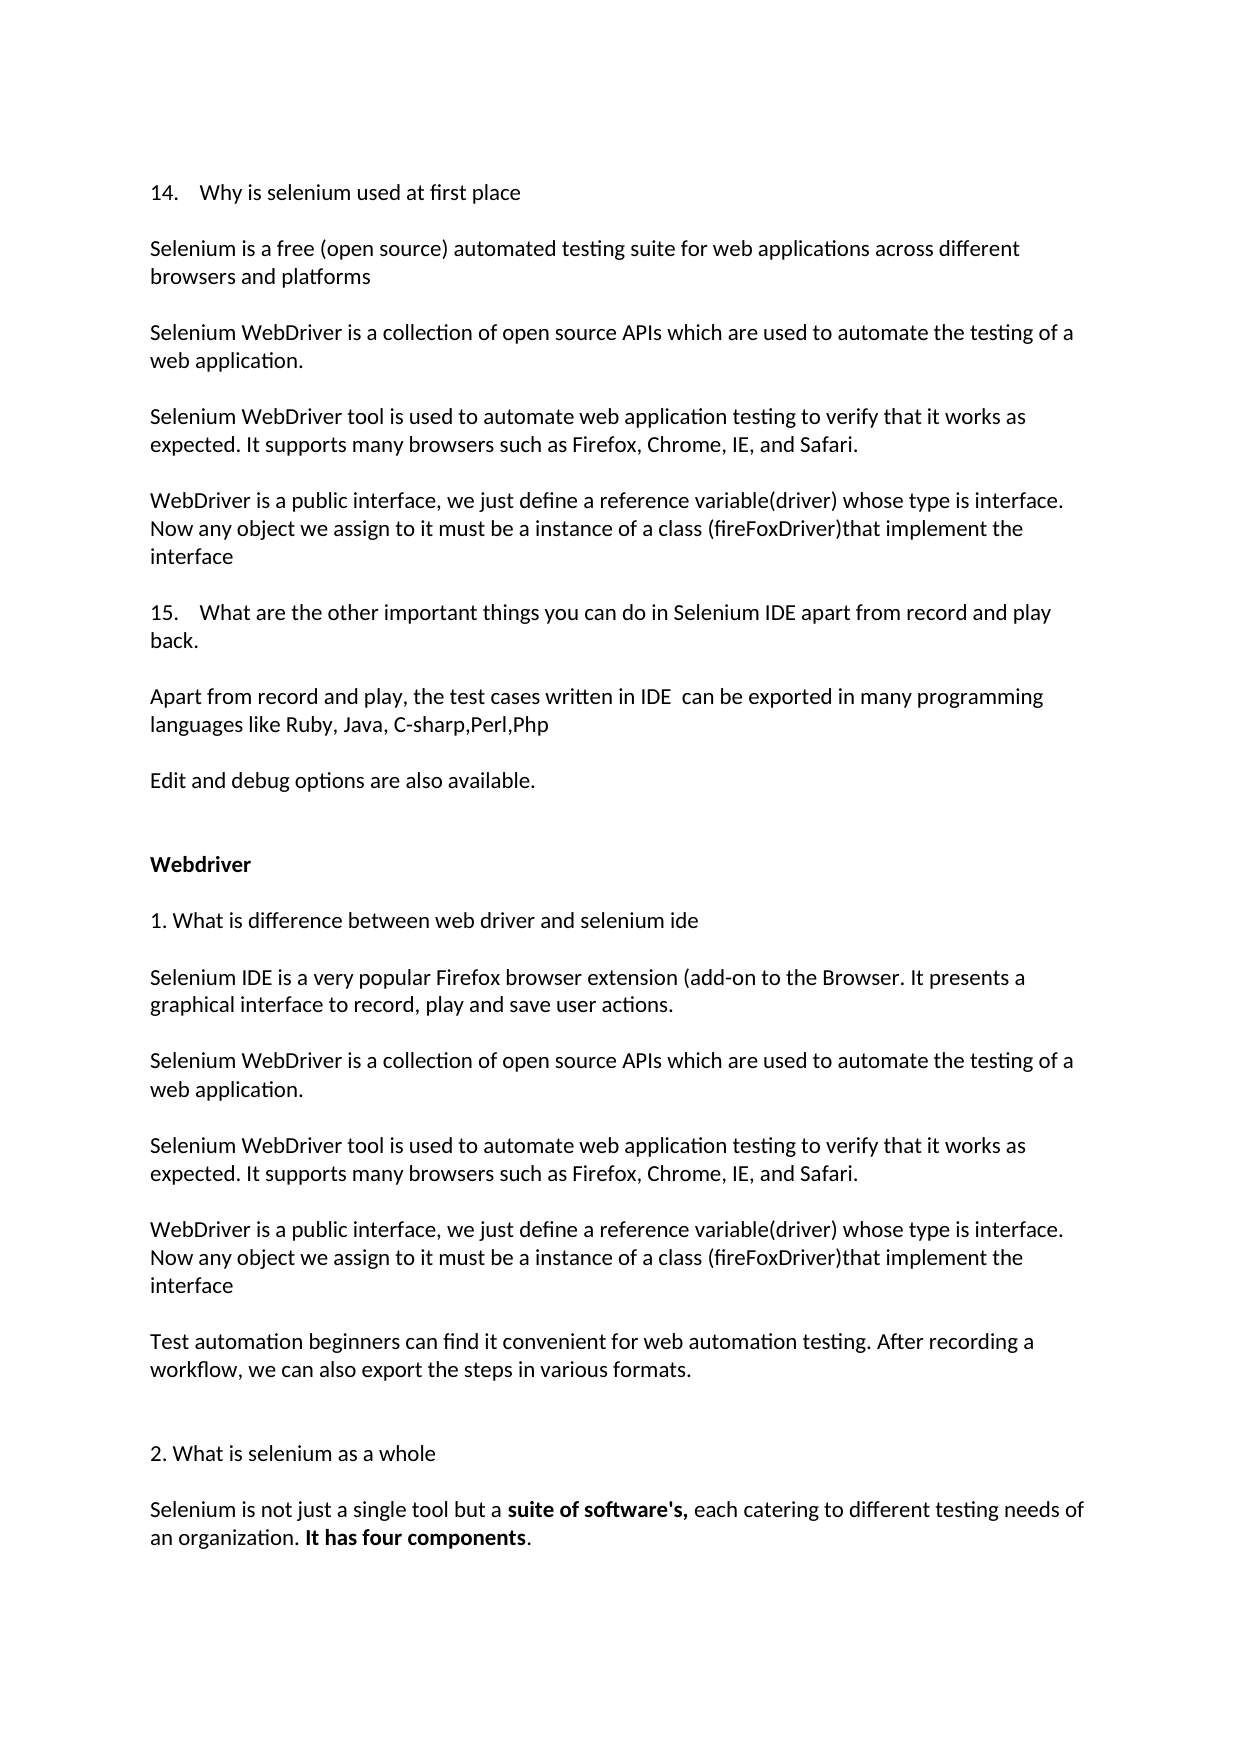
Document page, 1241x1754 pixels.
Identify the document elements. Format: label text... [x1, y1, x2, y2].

text 14. Why is selenium used at first place [150, 178, 1090, 206]
text Selenium WebDriver is a collection of open source APIs which are used to automate the testing of a web application. [150, 1047, 1090, 1103]
text Webdriver [150, 851, 1090, 878]
text 2. What is selenium as a whole [150, 1439, 1090, 1467]
text Selenium WebDriver is a collection of open source APIs which are used to automate the testing of a web application. [150, 318, 1090, 374]
text WebDriver is a public interface, we just define a reference variable(driver) whose type is interface. Now any object we assign to it must be a instance of a class (fireFoxDriver)that implement the interface [150, 1215, 1090, 1299]
text 15. What are the other important things you can do in Selenium IDE apart from record and play back. [150, 598, 1090, 654]
text Edit and debug options are also available. [150, 766, 1090, 794]
text Test automation beginners can find it convenient for web automation testing. After recording a workflow, we can also export the steps in various formats. [150, 1327, 1090, 1383]
text Selenium WebDriver tool is used to automate web application testing to verify that it works as expected. It supports many browsers such as Firefox, Chrome, IE, and Safari. [150, 402, 1090, 458]
text Selenium is a free (open source) automated testing suite for web applications across different browsers and platforms [150, 234, 1090, 290]
text WebDriver is a public interface, we just define a reference variable(driver) whose type is interface. [150, 486, 1090, 514]
text Now any object we assign to it must be a instance of a class (fireFoxDriver)that implement the interface [150, 514, 1090, 570]
text Selenium IDE is a very popular Firefox browser extension (add-on to the Browser. It presents a graphical interface to record, play and save user actions. [150, 963, 1090, 1019]
text Selenium is not just a single tool but a suite of software's, each catering to different testing needs of an organization. It has four components. [150, 1495, 1090, 1551]
text 1. What is difference between web driver and selenium ide [150, 907, 1090, 934]
text Apart from record and play, the test cases written in IDE can be exported in many programming languages like Ruby, Java, C-sharp,Perl,Php [150, 682, 1090, 738]
text Selenium WebDriver tool is used to automate web application testing to verify that it works as expected. It supports many browsers such as Firefox, Chrome, IE, and Safari. [150, 1131, 1090, 1187]
